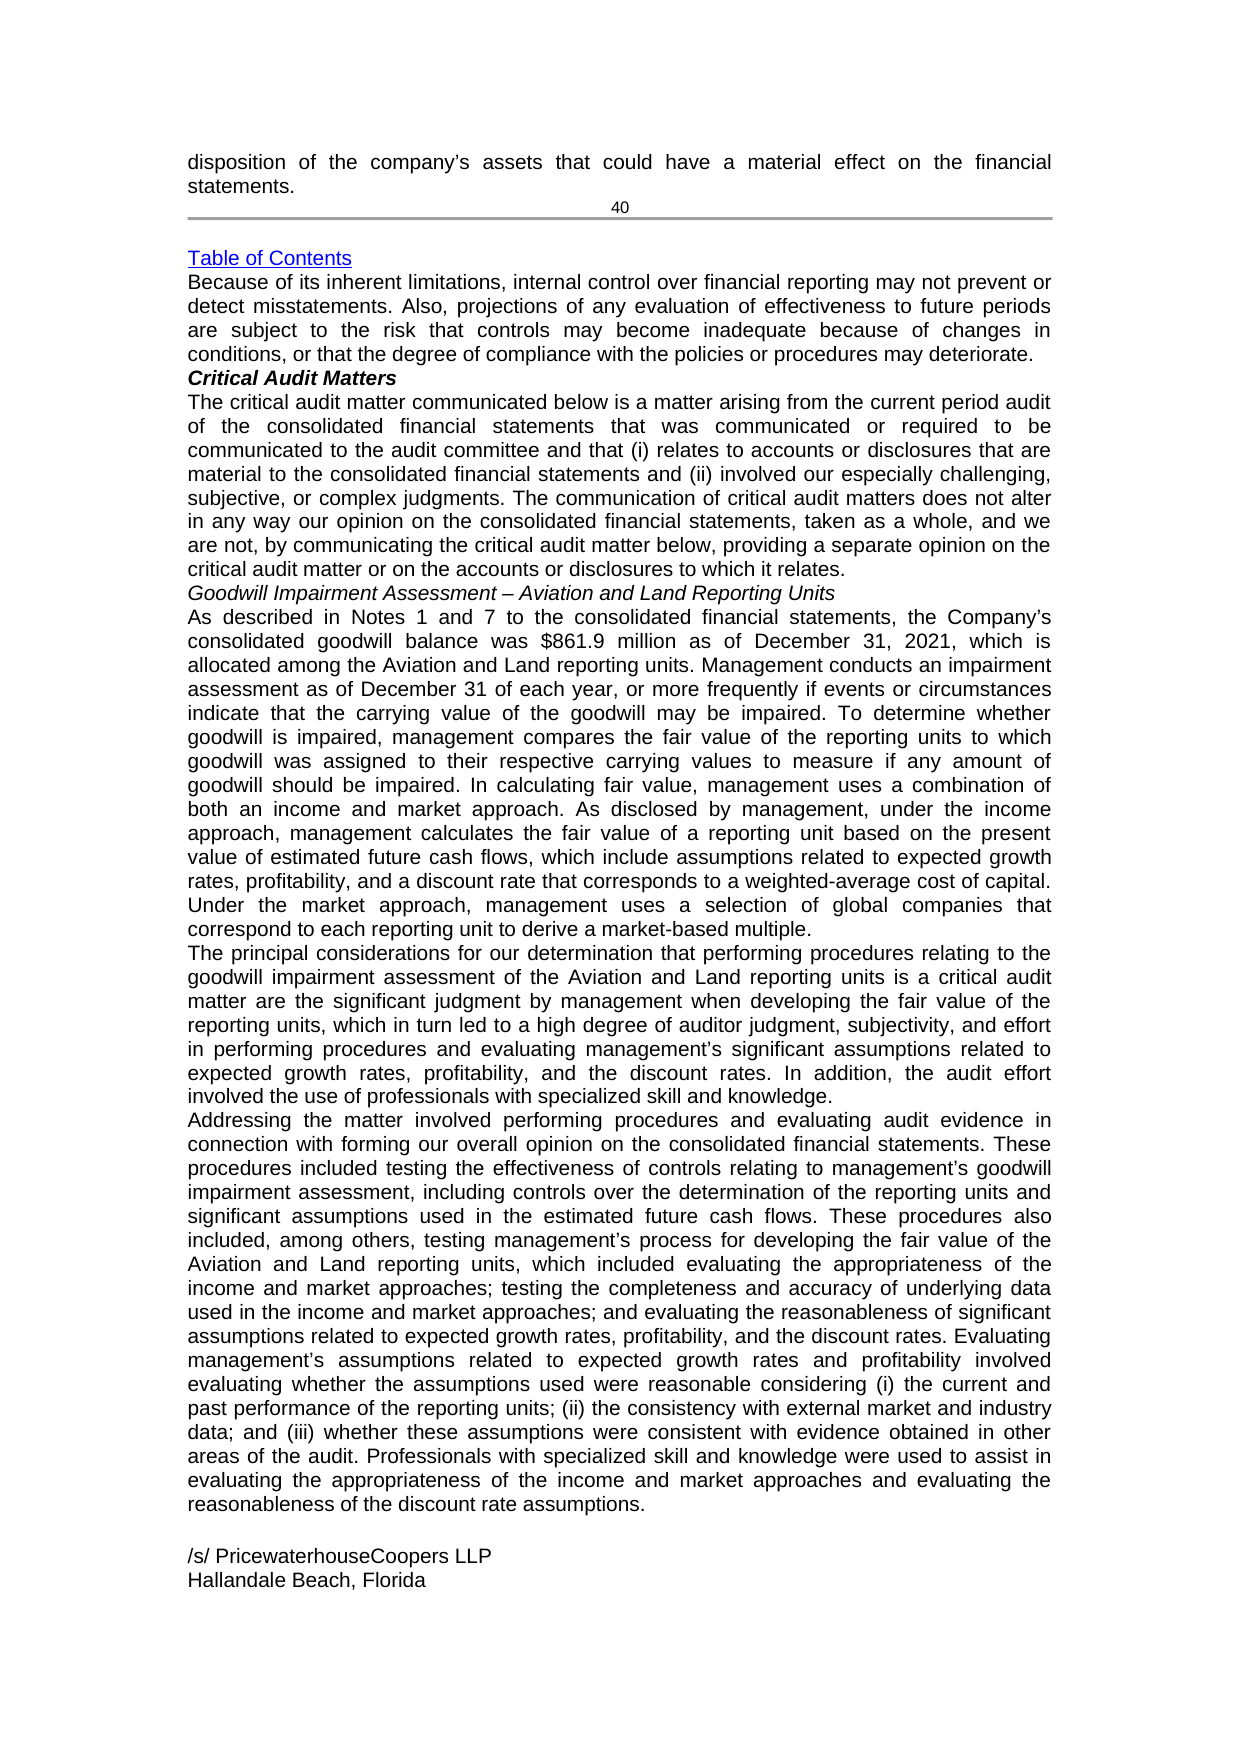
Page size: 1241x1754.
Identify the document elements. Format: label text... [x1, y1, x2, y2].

text The principal considerations for our determination that performing procedures relating to the goodwill impairment assessment of the Aviation and Land reporting units is a critical audit matter are the significant judgment by management when developing the fair value of the reporting units, which in turn led to a high degree of auditor judgment, subjectivity, and effort in performing procedures and evaluating management’s significant assumptions related to expected growth rates, profitability, and the discount rates. In addition, the audit effort involved the use of professionals with specialized skill and knowledge. [187, 941, 1053, 1108]
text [187, 150, 1053, 198]
text The critical audit matter communicated below is a matter arising from the current period audit of the consolidated financial statements that was communicated or required to be communicated to the audit committee and that (i) relates to accounts or disclosures that are material to the consolidated financial statements and (ii) involved our especially challenging, subjective, or complex judgments. The communication of critical audit matters does not alter in any way our opinion on the consolidated financial statements, taken as a whole, and we are not, by communicating the critical audit matter below, providing a separate opinion on the critical audit matter or on the accounts or disclosures to which it relates. [187, 389, 1053, 581]
text 40 [187, 198, 1053, 217]
text As described in Notes 1 and 7 to the consolidated financial statements, the Company’s consolidated goodwill balance was $861.9 million as of December 31, 2021, which is allocated among the Aviation and Land reporting units. Management conducts an impairment assessment as of December 31 of each year, or more frequently if events or circumstances indicate that the carrying value of the goodwill may be impaired. To determine whether goodwill is impaired, management compares the fair value of the reporting units to which goodwill was assigned to their respective carrying values to measure if any amount of goodwill should be impaired. In calculating fair value, management uses a combination of both an income and market approach. As disclosed by management, under the income approach, management calculates the fair value of a reporting unit based on the present value of estimated future cash flows, which include assumptions related to expected growth rates, profitability, and a discount rate that corresponds to a weighted-average cost of capital. Under the market approach, management uses a selection of global companies that correspond to each reporting unit to derive a market-based multiple. [187, 605, 1053, 941]
text /s/ PricewaterhouseCoopers LLP [187, 1544, 1053, 1568]
text Goodwill Impairment Assessment – Aviation and Land Reporting Units [187, 581, 1053, 605]
text Hallandale Beach, Florida [187, 1568, 1053, 1592]
text Because of its inherent limitations, internal control over financial reporting may not prevent or detect misstatements. Also, projections of any evaluation of effectiveness to future periods are subject to the risk that controls may become inadequate because of changes in conditions, or that the degree of compliance with the policies or procedures may deteriorate. [187, 270, 1053, 366]
text Addressing the matter involved performing procedures and evaluating audit evidence in connection with forming our overall opinion on the consolidated financial statements. These procedures included testing the effectiveness of controls relating to management’s goodwill impairment assessment, including controls over the determination of the reporting units and significant assumptions used in the estimated future cash flows. These procedures also included, among others, testing management’s process for developing the fair value of the Aviation and Land reporting units, which included evaluating the appropriateness of the income and market approaches; testing the completeness and accuracy of underlying data used in the income and market approaches; and evaluating the reasonableness of significant assumptions related to expected growth rates, profitability, and the discount rates. Evaluating management’s assumptions related to expected growth rates and profitability involved evaluating whether the assumptions used were reasonable considering (i) the current and past performance of the reporting units; (ii) the consistency with external market and industry data; and (iii) whether these assumptions were consistent with evidence obtained in other areas of the audit. Professionals with specialized skill and knowledge were used to assist in evaluating the appropriateness of the income and market approaches and evaluating the reasonableness of the discount rate assumptions. [187, 1108, 1053, 1516]
text Critical Audit Matters [187, 366, 1053, 389]
text Table of Contents [187, 246, 1053, 270]
